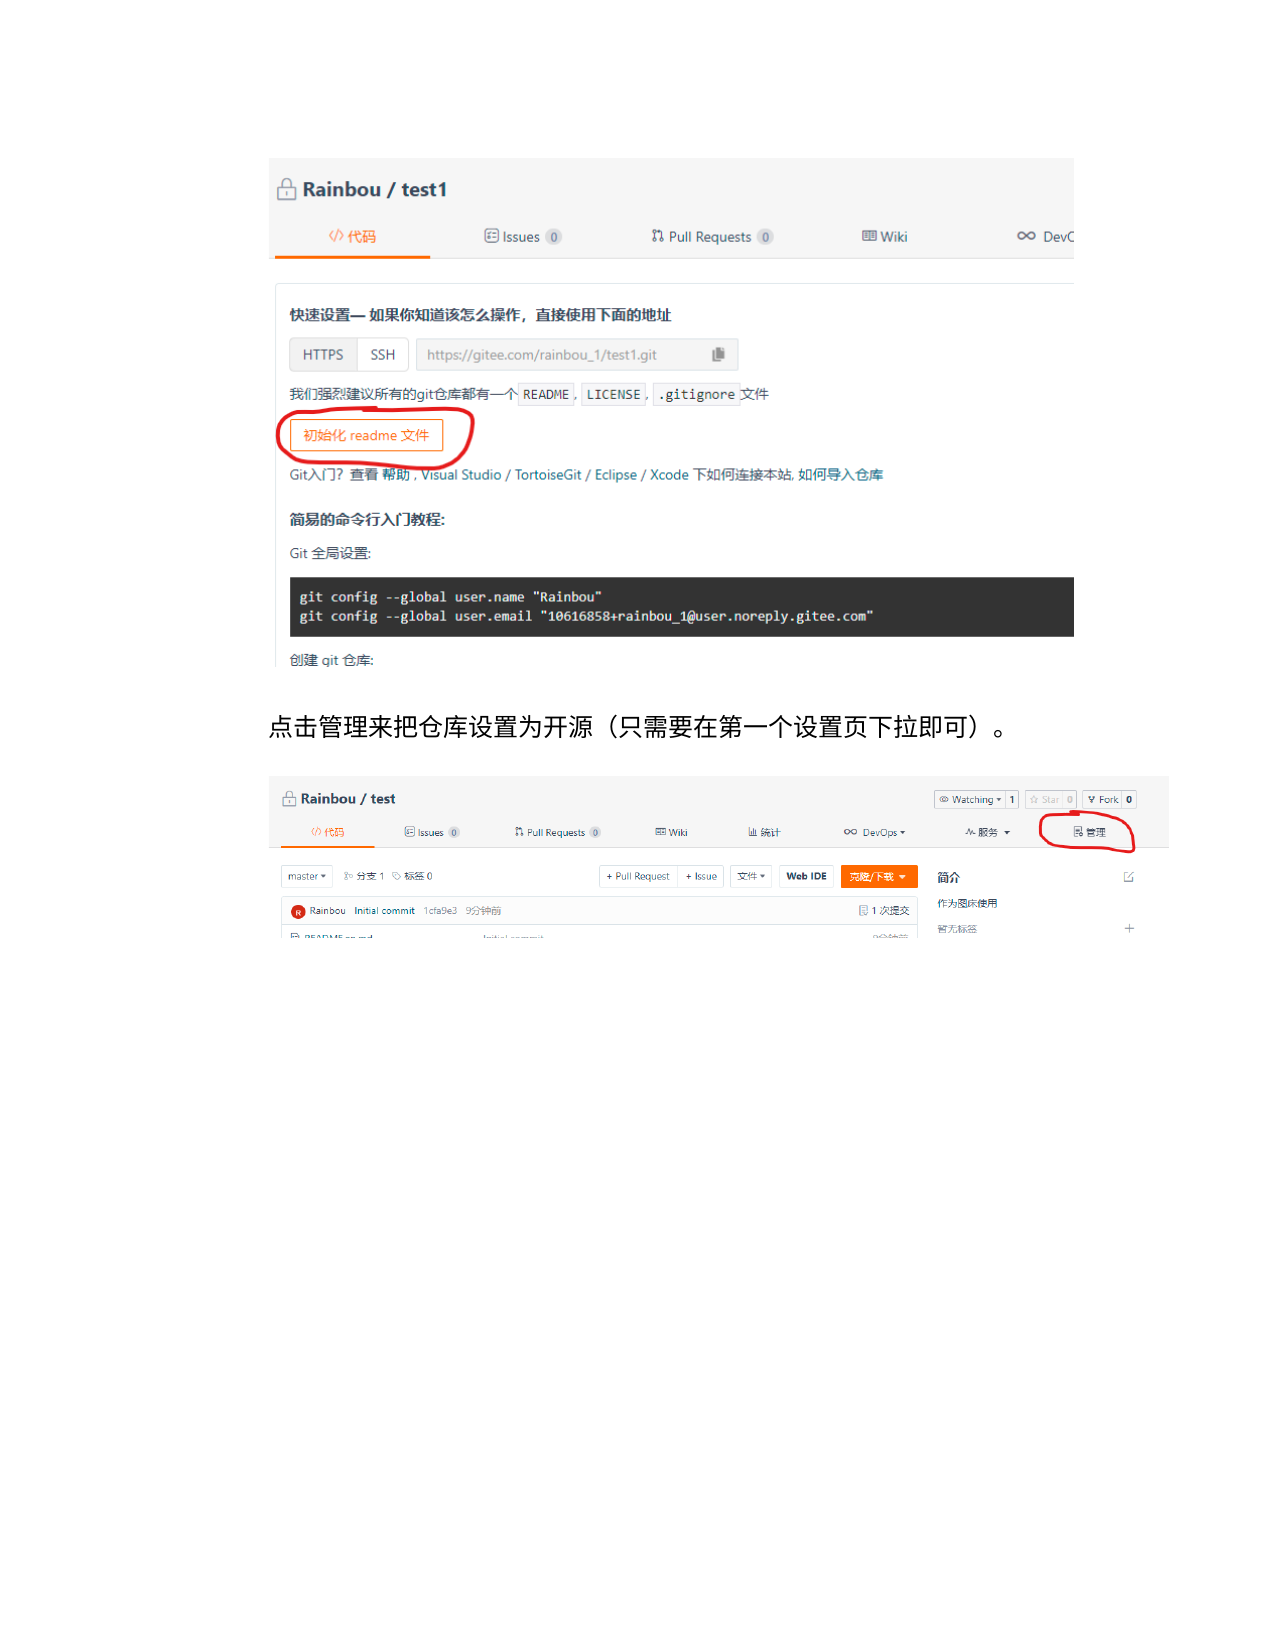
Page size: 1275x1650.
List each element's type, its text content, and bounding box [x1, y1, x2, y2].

picture [268, 158, 1074, 667]
list 点击管理来把仓库设置为开源（只需要在第一个设置页下拉即可）。 [269, 693, 1087, 758]
picture [268, 776, 1169, 938]
